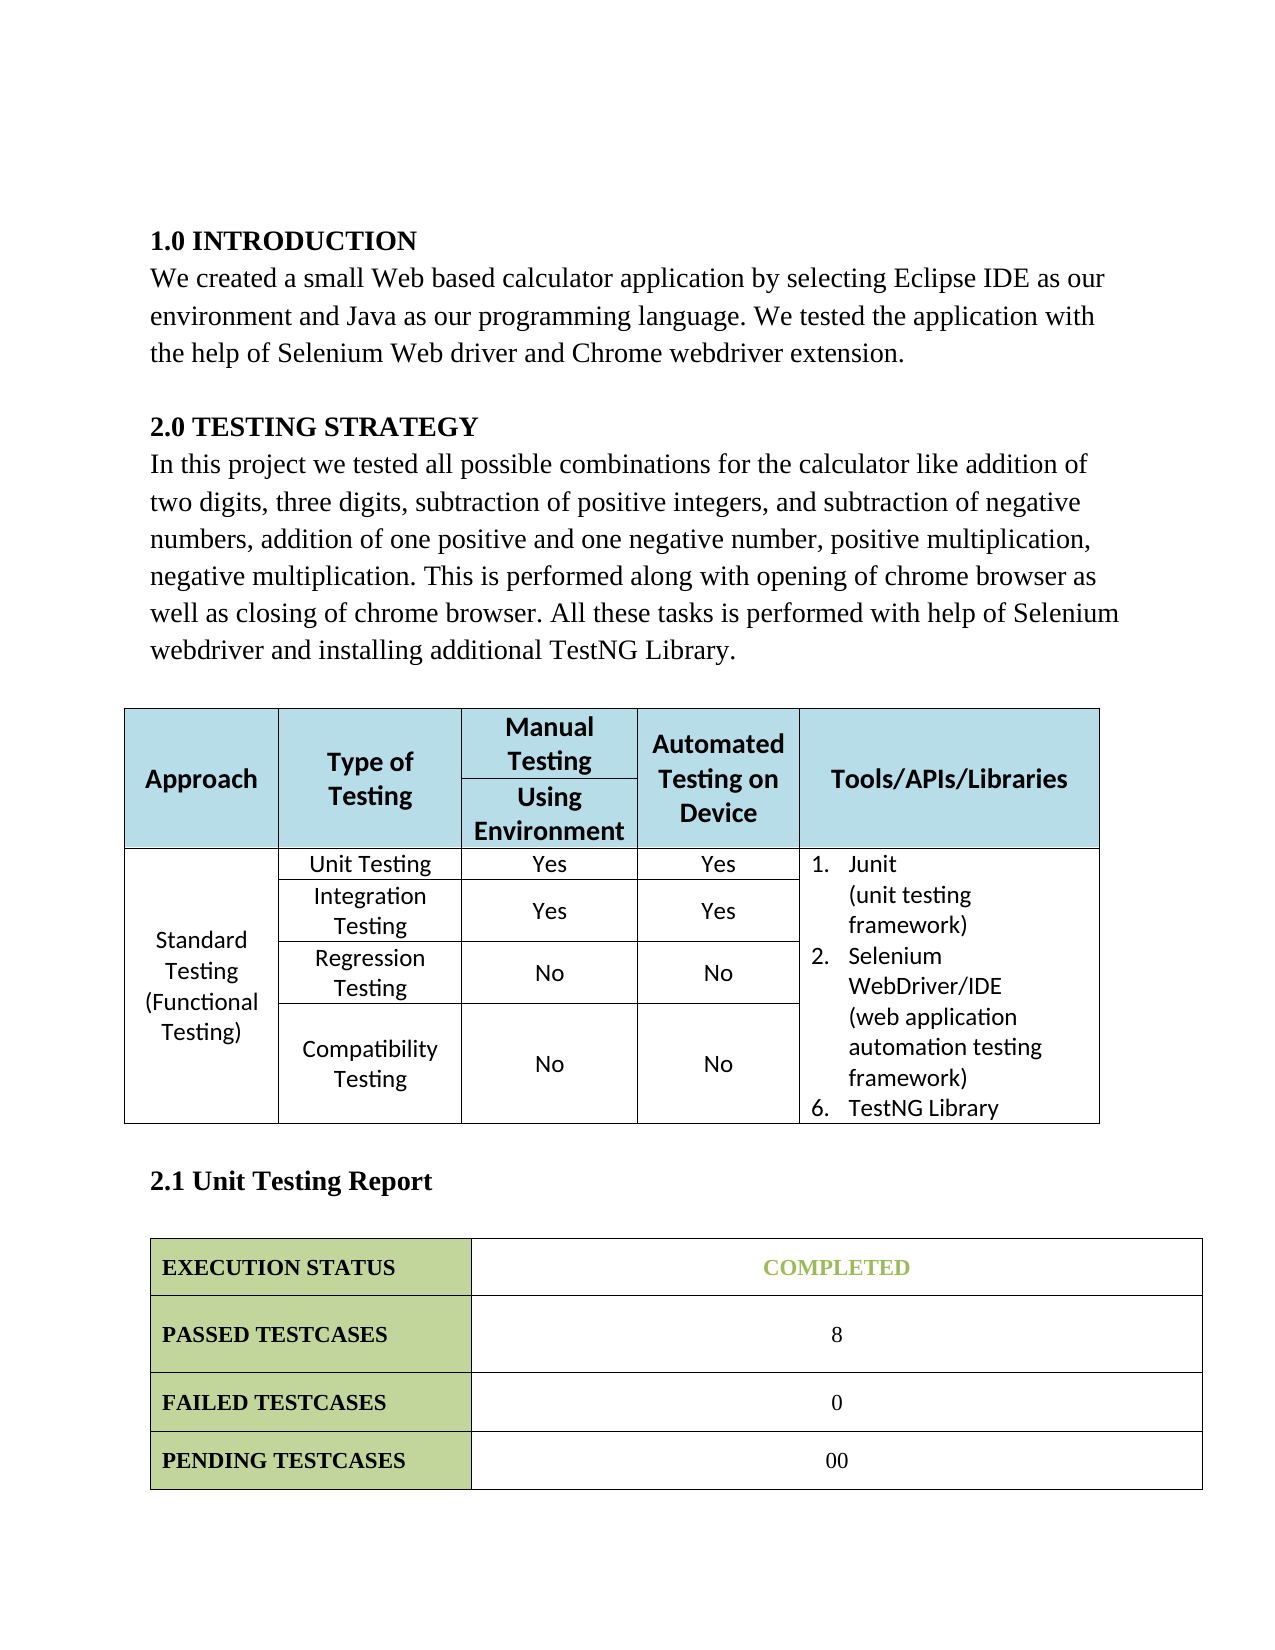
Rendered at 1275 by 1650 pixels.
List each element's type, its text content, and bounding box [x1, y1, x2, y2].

table_cell No [462, 942, 637, 1003]
table_header COMPLETED [472, 1239, 1202, 1295]
table_cell Yes [638, 880, 799, 941]
text 2.0 TESTING STRATEGY [150, 410, 1125, 443]
table_cell No [462, 1004, 637, 1123]
table_cell Using Environment [462, 779, 637, 847]
table_cell Yes [462, 849, 637, 879]
table_cell PENDING TESTCASES [151, 1432, 471, 1489]
table_cell PASSED TESTCASES [151, 1296, 471, 1372]
table_cell Yes [638, 849, 799, 879]
table_cell Compatibility Testing [279, 1004, 461, 1123]
table_header Automated Testing on Device [638, 709, 799, 847]
table_cell Standard Testing (Functional Testing) [125, 849, 278, 1123]
table_cell Junit (unit testing framework) Selenium WebDriver/IDE (web application automation testing framework) TestNG Library [800, 849, 1099, 1123]
table_header Type of Testing [279, 709, 461, 847]
table_cell Yes [462, 880, 637, 941]
table_cell Regression Testing [279, 942, 461, 1003]
table_header Tools/APIs/Libraries [800, 709, 1099, 847]
table_cell 8 [472, 1296, 1202, 1372]
table_header Manual Testing [462, 709, 637, 778]
text We created a small Web based calculator application by selecting Eclipse IDE as our environment and Java as our programming language. We tested the application with the help of Selenium Web driver and Chrome webdriver extension. [150, 262, 1125, 368]
table_header Approach [125, 709, 278, 847]
table_cell 00 [472, 1432, 1202, 1489]
table_cell Unit Testing [279, 849, 461, 879]
text In this project we tested all possible combinations for the calculator like addition of two digits, three digits, subtraction of positive integers, and subtraction of negative numbers, addition of one positive and one negative number, positive multiplication, negative multiplication. This is performed along with opening of chrome browser as well as closing of chrome browser. All these tasks is performed with help of Selenium webdriver and installing additional TestNG Library. [150, 447, 1125, 666]
text 1.0 INTRODUCTION [150, 224, 1125, 257]
table_cell Integration Testing [279, 880, 461, 941]
table_cell 0 [472, 1373, 1202, 1431]
table_cell No [638, 942, 799, 1003]
text 2.1 Unit Testing Report [150, 1164, 1125, 1196]
table_cell No [638, 1004, 799, 1123]
table_cell FAILED TESTCASES [151, 1373, 471, 1431]
table_header EXECUTION STATUS [151, 1239, 471, 1295]
